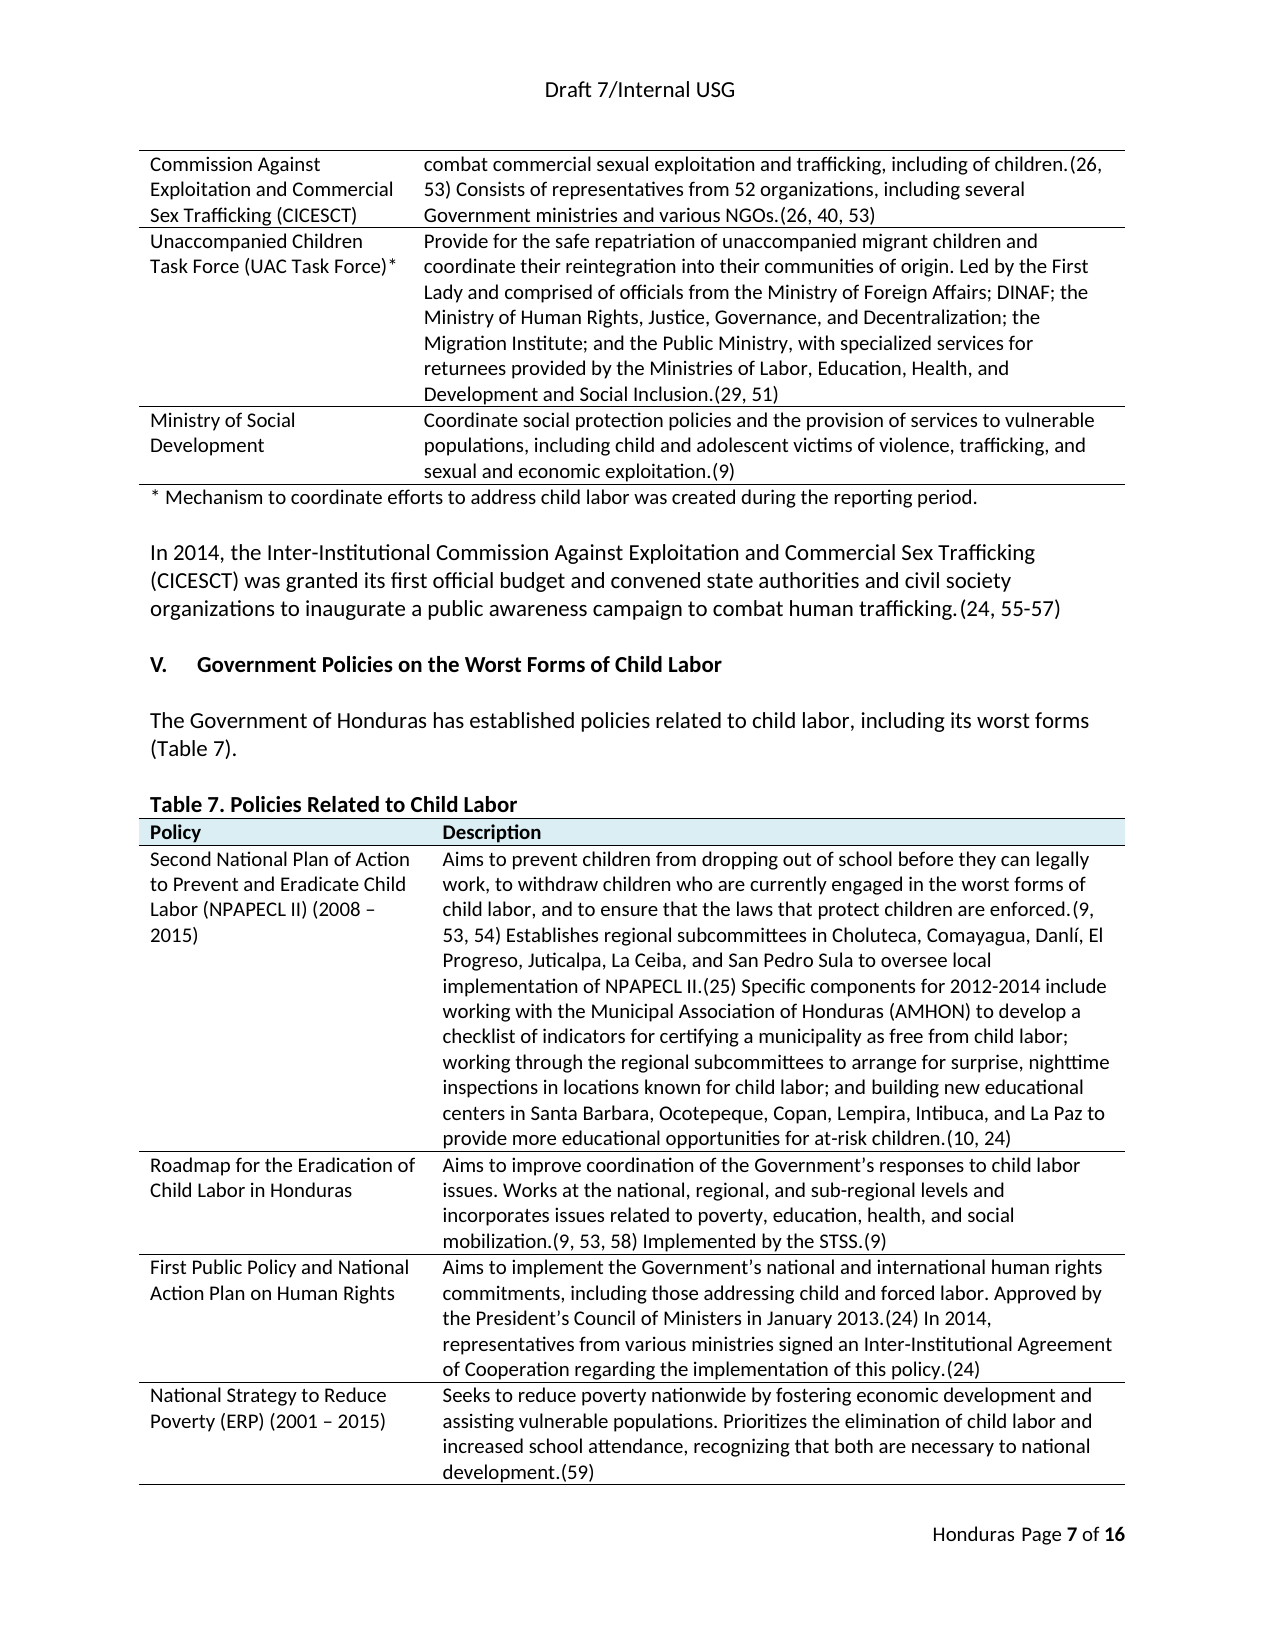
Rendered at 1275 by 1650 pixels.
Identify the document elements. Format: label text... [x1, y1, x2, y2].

table_cell National Strategy to Reduce Poverty (ERP) (2001 – 2015) [139, 1383, 431, 1484]
subtitle Table 7. Policies Related to Child Labor [150, 790, 1125, 818]
table_cell First Public Policy and National Action Plan on Human Rights [139, 1255, 431, 1382]
subtitle The Government of Honduras has established policies related to child labor, including its worst forms (Table 7). [150, 706, 1125, 762]
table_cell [413, 151, 1125, 227]
table_cell Roadmap for the Eradication of Child Labor in Honduras [139, 1152, 431, 1253]
table_cell Ministry of Social Development [139, 407, 412, 483]
text * Mechanism to coordinate efforts to address child labor was created during the reporting period. [150, 485, 1125, 510]
table_cell Unaccompanied Children Task Force (UAC Task Force)* [139, 228, 412, 406]
table_cell Aims to implement the Government’s national and international human rights commitments, including those addressing child and forced labor. Approved by the President’s Council of Ministers in January 2013.(24) In 2014, representatives from various ministries signed an Inter-Institutional Agreement of Cooperation regarding the implementation of this policy.(24) [431, 1255, 1125, 1382]
table_cell Aims to improve coordination of the Government’s responses to child labor issues. Works at the national, regional, and sub-regional levels and incorporates issues related to poverty, education, health, and social mobilization.(9, 53, 58) Implemented by the STSS.(9) [431, 1152, 1125, 1253]
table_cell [139, 151, 412, 227]
table_header Description [431, 819, 1125, 845]
table_cell Seeks to reduce poverty nationwide by fostering economic development and assisting vulnerable populations. Prioritizes the elimination of child labor and increased school attendance, recognizing that both are necessary to national development.(59) [431, 1383, 1125, 1484]
table_header Policy [139, 819, 431, 845]
table_cell Second National Plan of Action to Prevent and Eradicate Child Labor (NPAPECL II) (2008 – 2015) [139, 846, 431, 1151]
text In 2014, the Inter-Institutional Commission Against Exploitation and Commercial Sex Trafficking (CICESCT) was granted its first official budget and convened state authorities and civil society organizations to inaugurate a public awareness campaign to combat human trafficking.(24, 55-57) [150, 538, 1125, 622]
table_cell Provide for the safe repatriation of unaccompanied migrant children and coordinate their reintegration into their communities of origin. Led by the First Lady and comprised of officials from the Ministry of Foreign Affairs; DINAF; the Ministry of Human Rights, Justice, Governance, and Decentralization; the Migration Institute; and the Public Ministry, with specialized services for returnees provided by the Ministries of Labor, Education, Health, and Development and Social Inclusion.(29, 51) [413, 228, 1125, 406]
subtitle Government Policies on the Worst Forms of Child Labor [150, 650, 1125, 678]
table_cell Coordinate social protection policies and the provision of services to vulnerable populations, including child and adolescent victims of violence, trafficking, and sexual and economic exploitation.(9) [413, 407, 1125, 483]
table_cell Aims to prevent children from dropping out of school before they can legally work, to withdraw children who are currently engaged in the worst forms of child labor, and to ensure that the laws that protect children are enforced.(9, 53, 54) Establishes regional subcommittees in Choluteca, Comayagua, Danlí, El Progreso, Juticalpa, La Ceiba, and San Pedro Sula to oversee local implementation of NPAPECL II.(25) Specific components for 2012-2014 include working with the Municipal Association of Honduras (AMHON) to develop a checklist of indicators for certifying a municipality as free from child labor; working through the regional subcommittees to arrange for surprise, nighttime inspections in locations known for child labor; and building new educational centers in Santa Barbara, Ocotepeque, Copan, Lempira, Intibuca, and La Paz to provide more educational opportunities for at-risk children.(10, 24) [431, 846, 1125, 1151]
